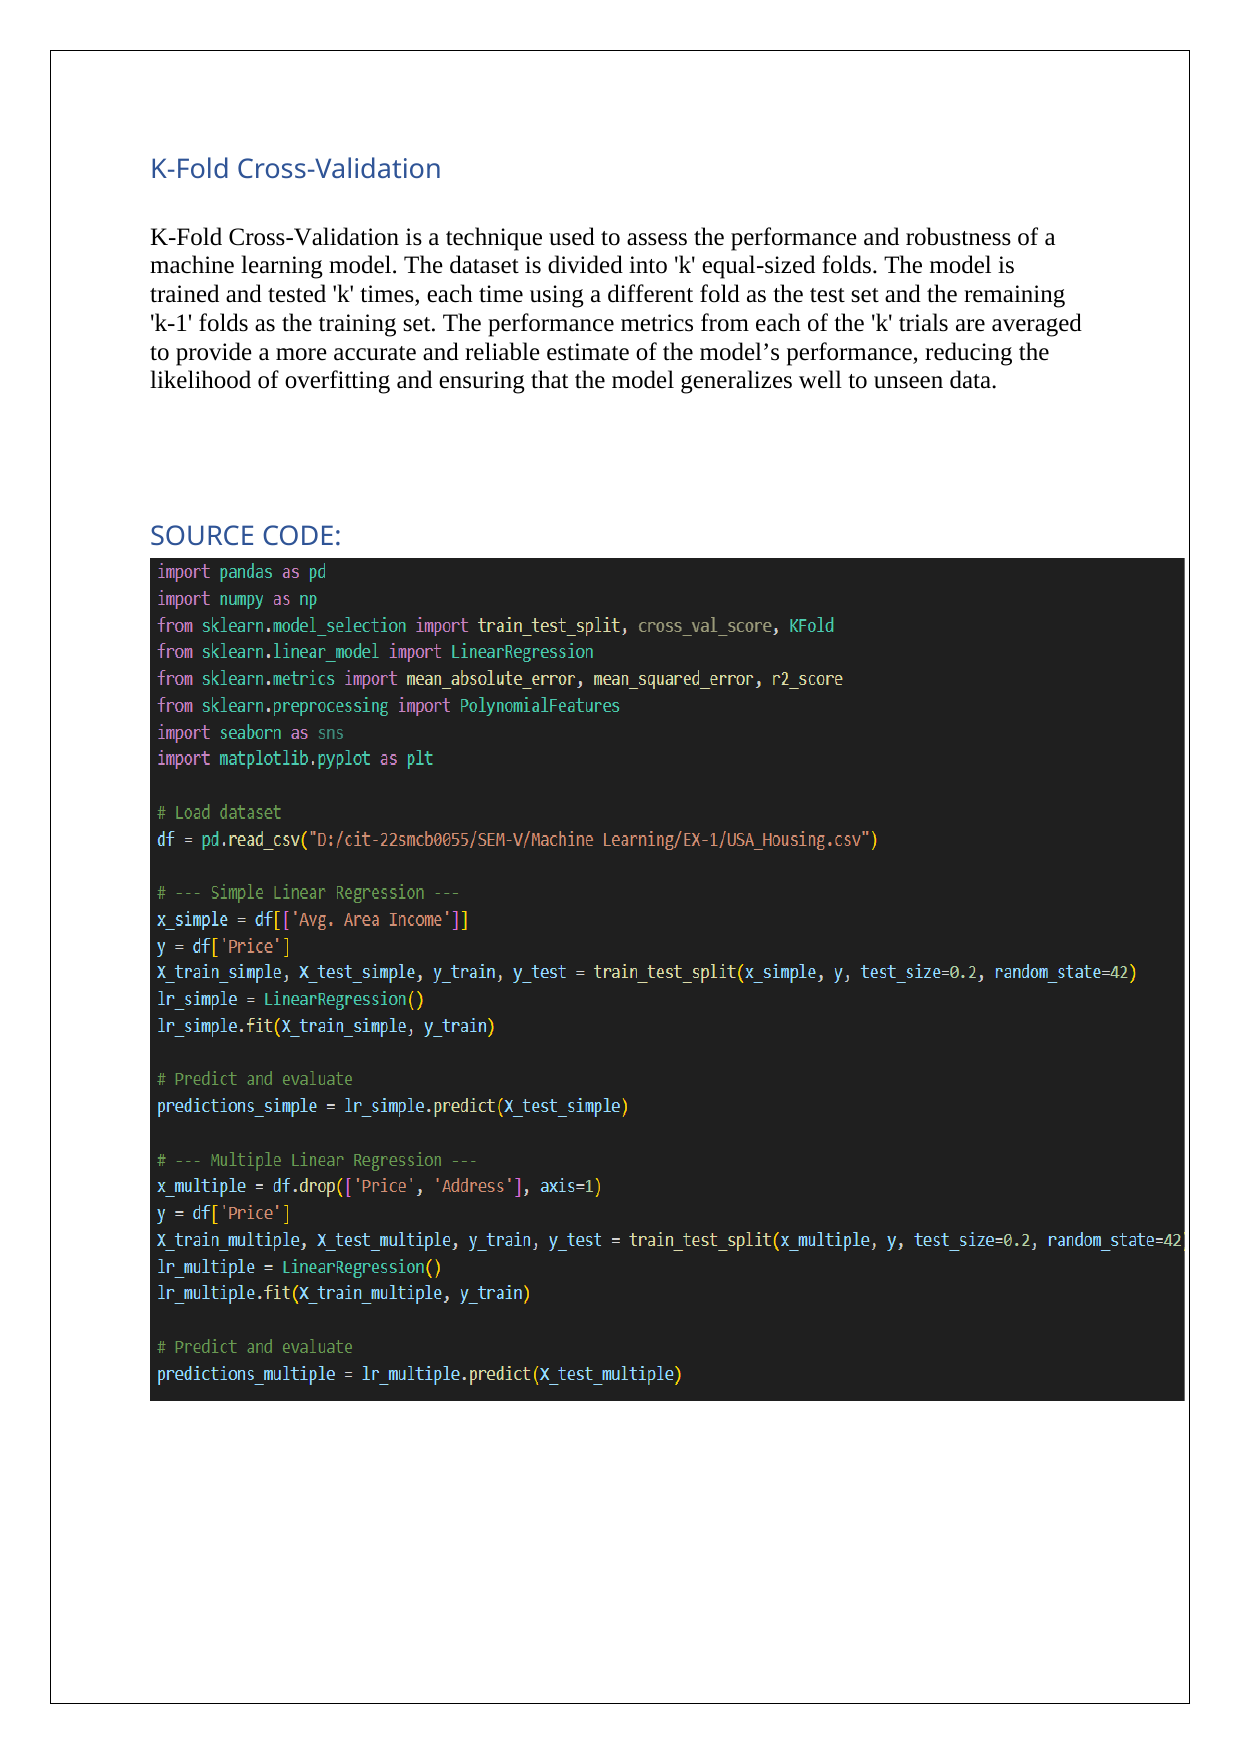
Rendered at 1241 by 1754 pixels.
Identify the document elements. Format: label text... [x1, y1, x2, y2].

text K-Fold Cross-Validation is a technique used to assess the performance and robustness of a machine learning model. The dataset is divided into 'k' equal-sized folds. The model is trained and tested 'k' times, each time using a different fold as the test set and the remaining 'k-1' folds as the training set. The performance metrics from each of the 'k' trials are averaged to provide a more accurate and reliable estimate of the model’s performance, reducing the likelihood of overfitting and ensuring that the model generalizes well to unseen data. [150, 222, 1090, 394]
subtitle SOURCE CODE: [150, 516, 1090, 553]
picture [150, 558, 1185, 1401]
subtitle K-Fold Cross-Validation [150, 150, 1090, 187]
